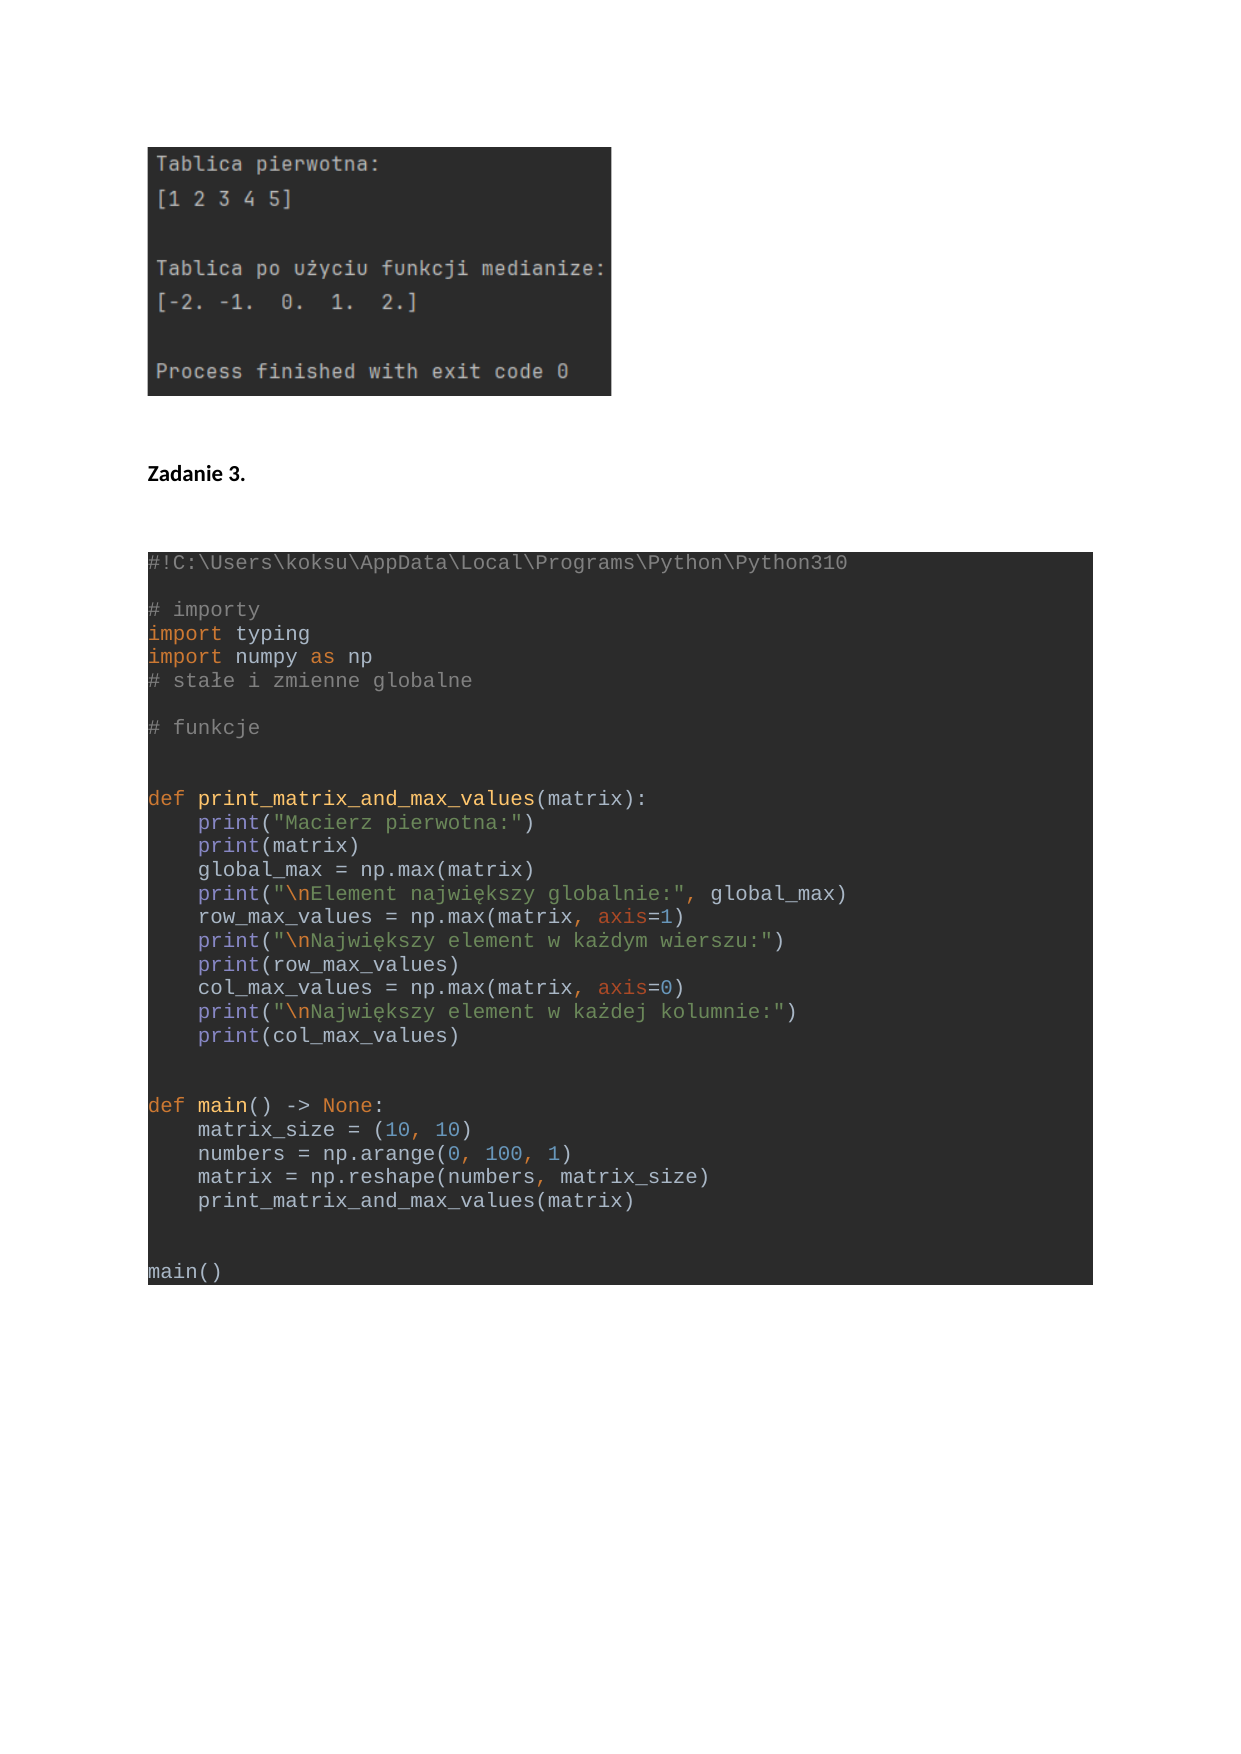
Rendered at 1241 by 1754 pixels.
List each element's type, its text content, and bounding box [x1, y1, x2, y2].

picture [147, 147, 612, 396]
text #!C:\Users\koksu\AppData\Local\Programs\Python\Python310 # importy import typing import numpy as np # stałe i zmienne globalne # funkcje def print_matrix_and_max_values(matrix): print("Macierz pierwotna:") print(matrix) global_max = np.max(matrix) print("\nElement największy globalnie:", global_max) row_max_values = np.max(matrix, axis=1) print("\nNajwiększy element w każdym wierszu:") print(row_max_values) col_max_values = np.max(matrix, axis=0) print("\nNajwiększy element w każdej kolumnie:") print(col_max_values) def main() -> None: matrix_size = (10, 10) numbers = np.arange(0, 100, 1) matrix = np.reshape(numbers, matrix_size) print_matrix_and_max_values(matrix) main() [148, 552, 1093, 1285]
text Zadanie 3. [148, 459, 1092, 487]
